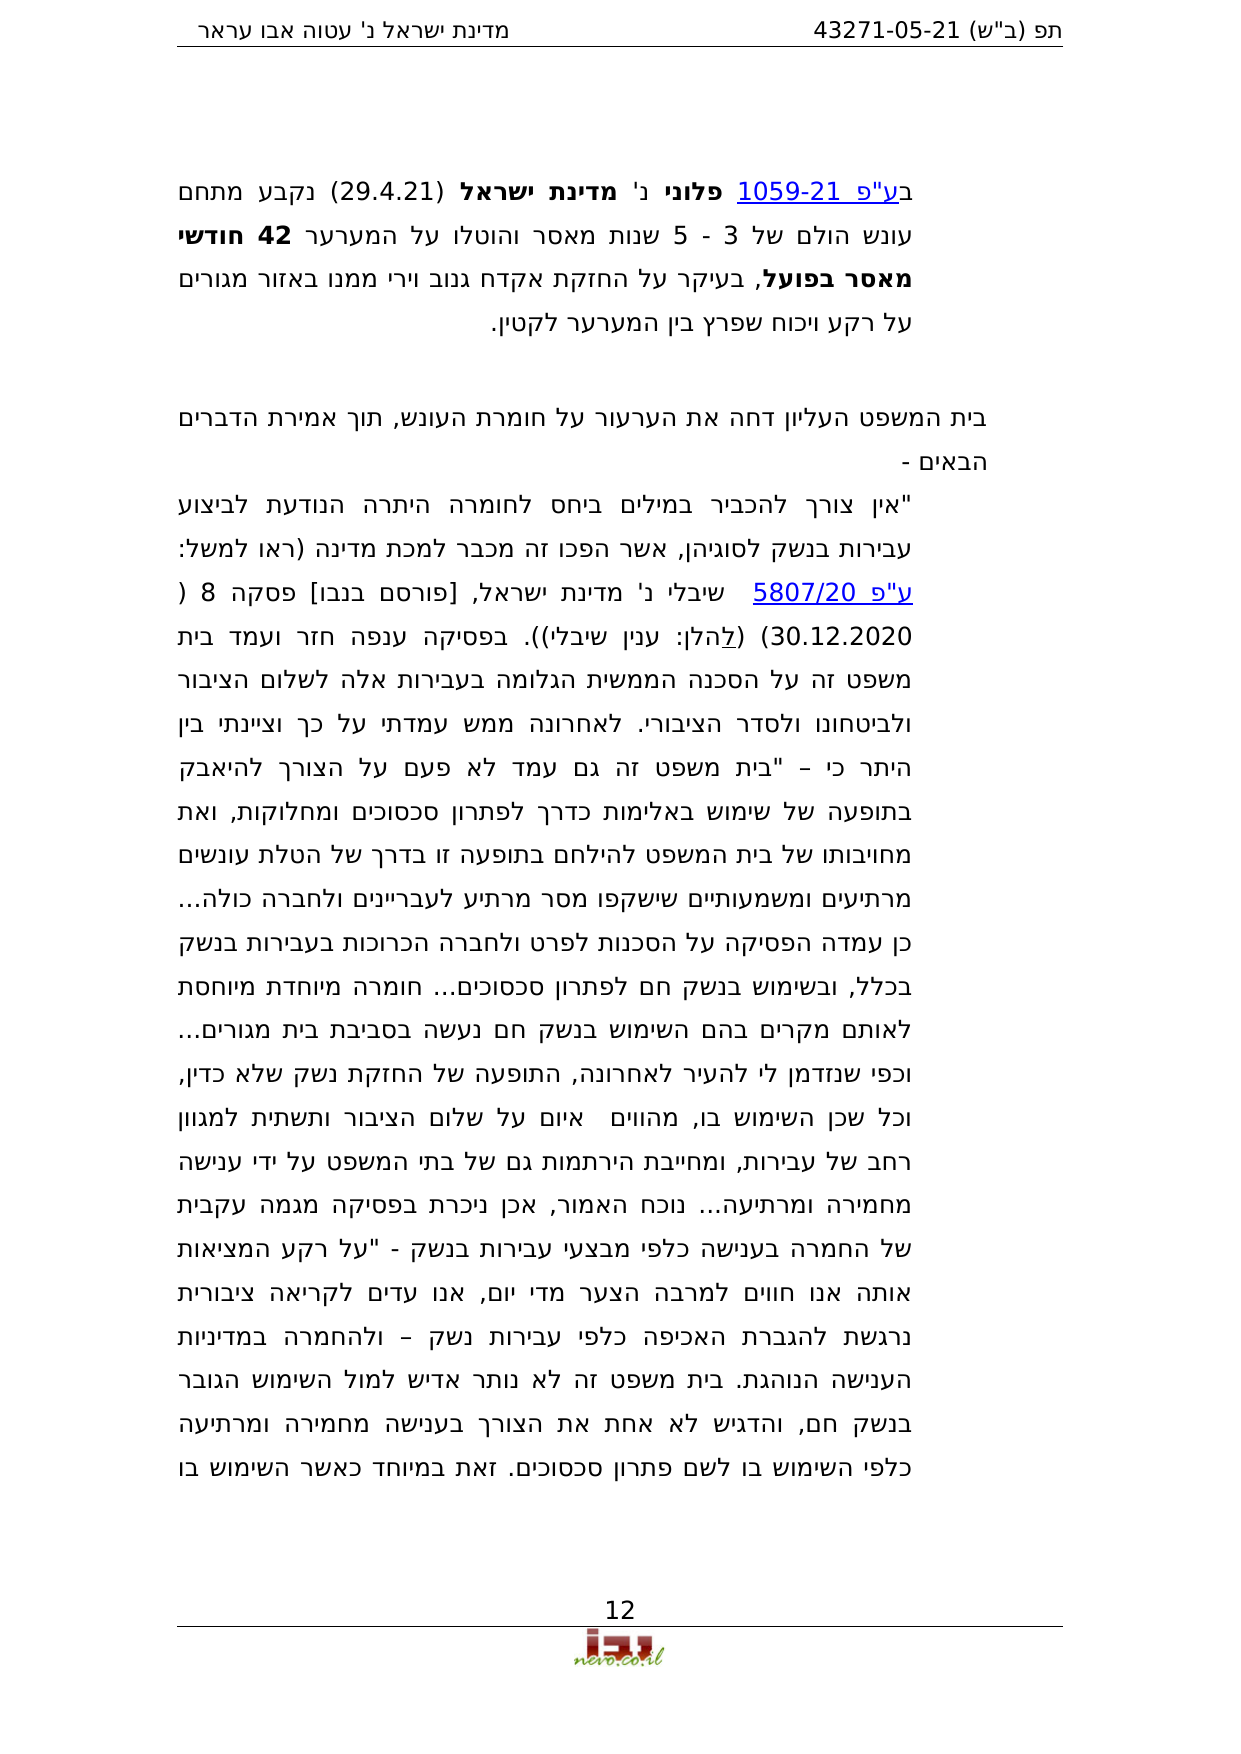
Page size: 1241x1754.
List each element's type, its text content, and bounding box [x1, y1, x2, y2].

picture [574, 1628, 666, 1667]
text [177, 491, 913, 1482]
text בע"פ 1059-21 פלוני נ' מדינת ישראל (29.4.21) נקבע מתחם עונש הולם של 3 - 5 שנות מאסר והוטלו על המערער 42 חודשי מאסר בפועל, בעיקר על החזקת אקדח גנוב וירי ממנו באזור מגורים על רקע ויכוח שפרץ בין המערער לקטין. [177, 177, 913, 338]
text בית המשפט העליון דחה את הערעור על חומרת העונש, תוך אמירת הדברים הבאים - [177, 403, 988, 476]
